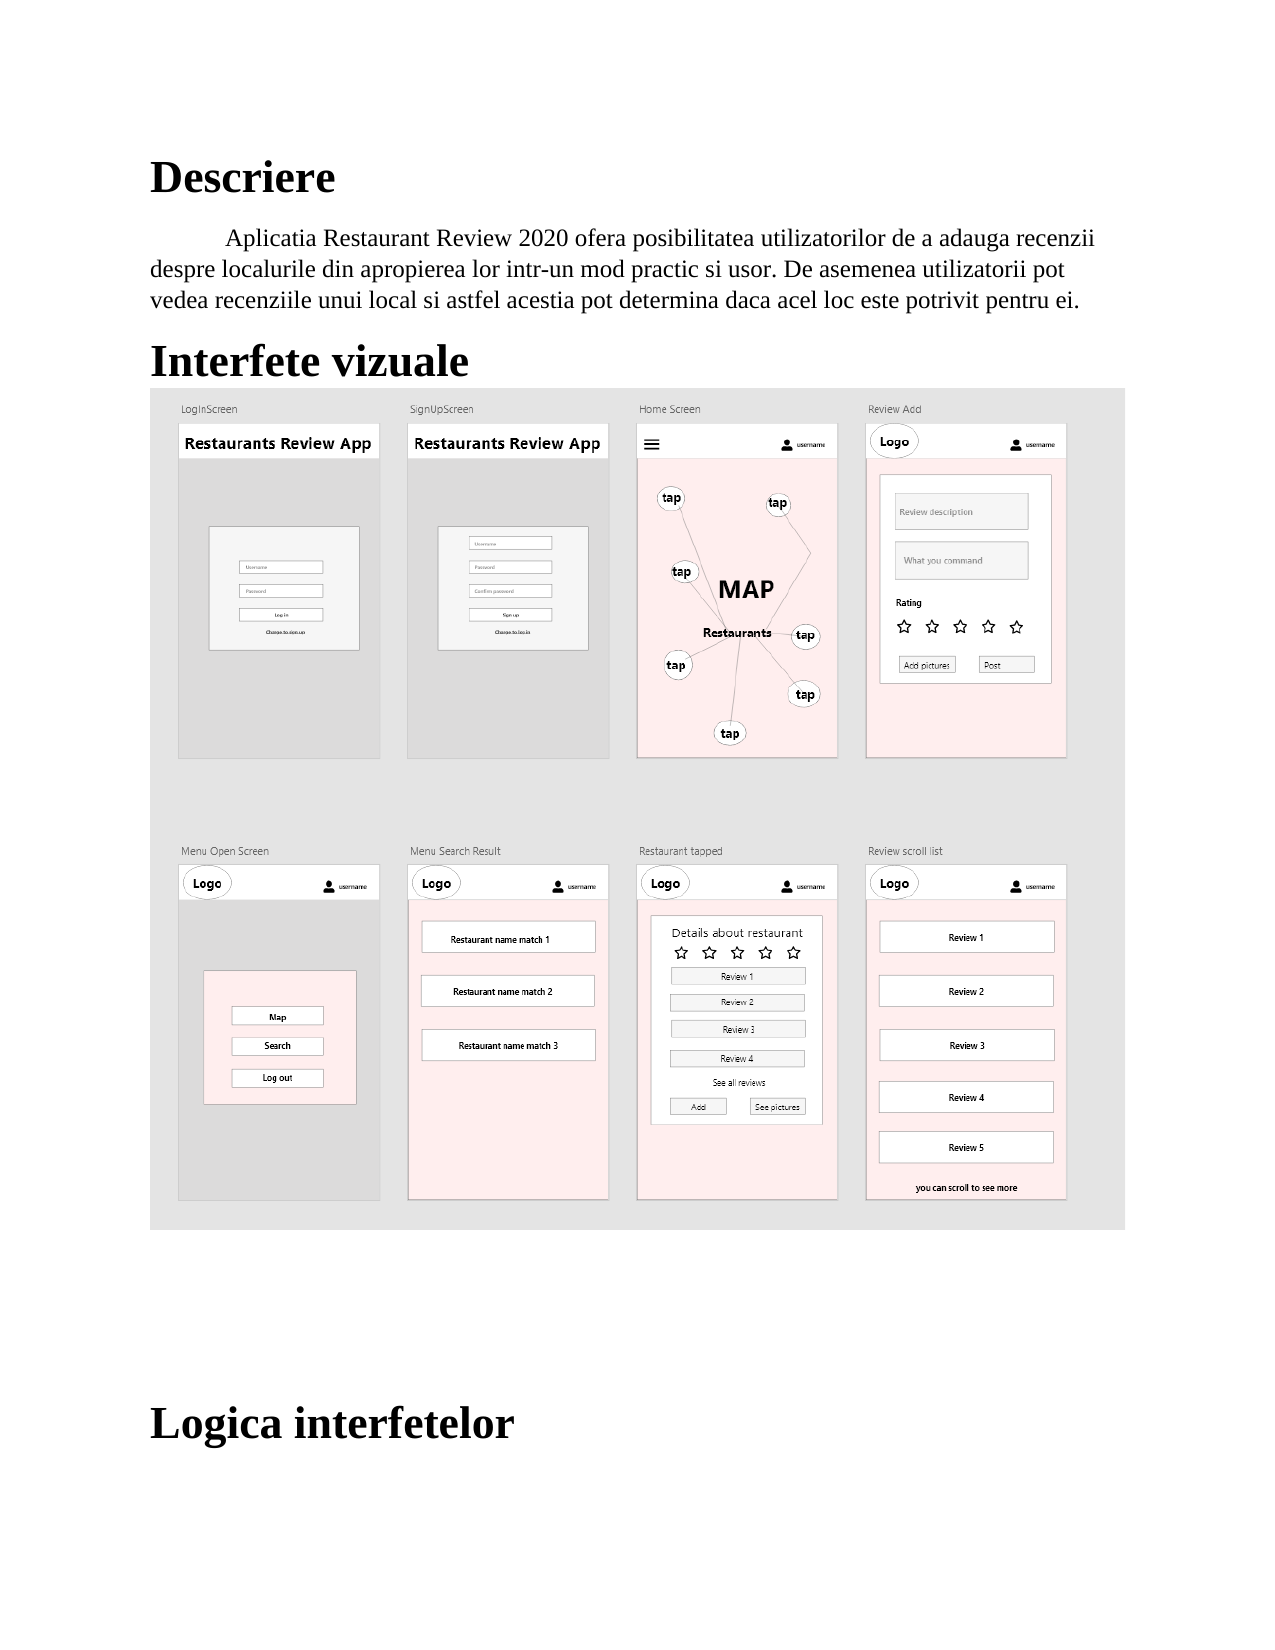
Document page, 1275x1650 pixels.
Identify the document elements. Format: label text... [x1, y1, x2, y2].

text Interfete vizuale [150, 333, 1125, 388]
text Descriere [150, 150, 1125, 203]
picture [150, 388, 1125, 1230]
text Logica interfetelor [150, 1396, 1125, 1448]
text Aplicatia Restaurant Review 2020 ofera posibilitatea utilizatorilor de a adauga recenzii despre localurile din apropierea lor intr-un mod practic si usor. De asemenea utilizatorii pot vedea recenziile unui local si astfel acestia pot determina daca acel loc este potrivit pentru ei. [150, 223, 1125, 314]
